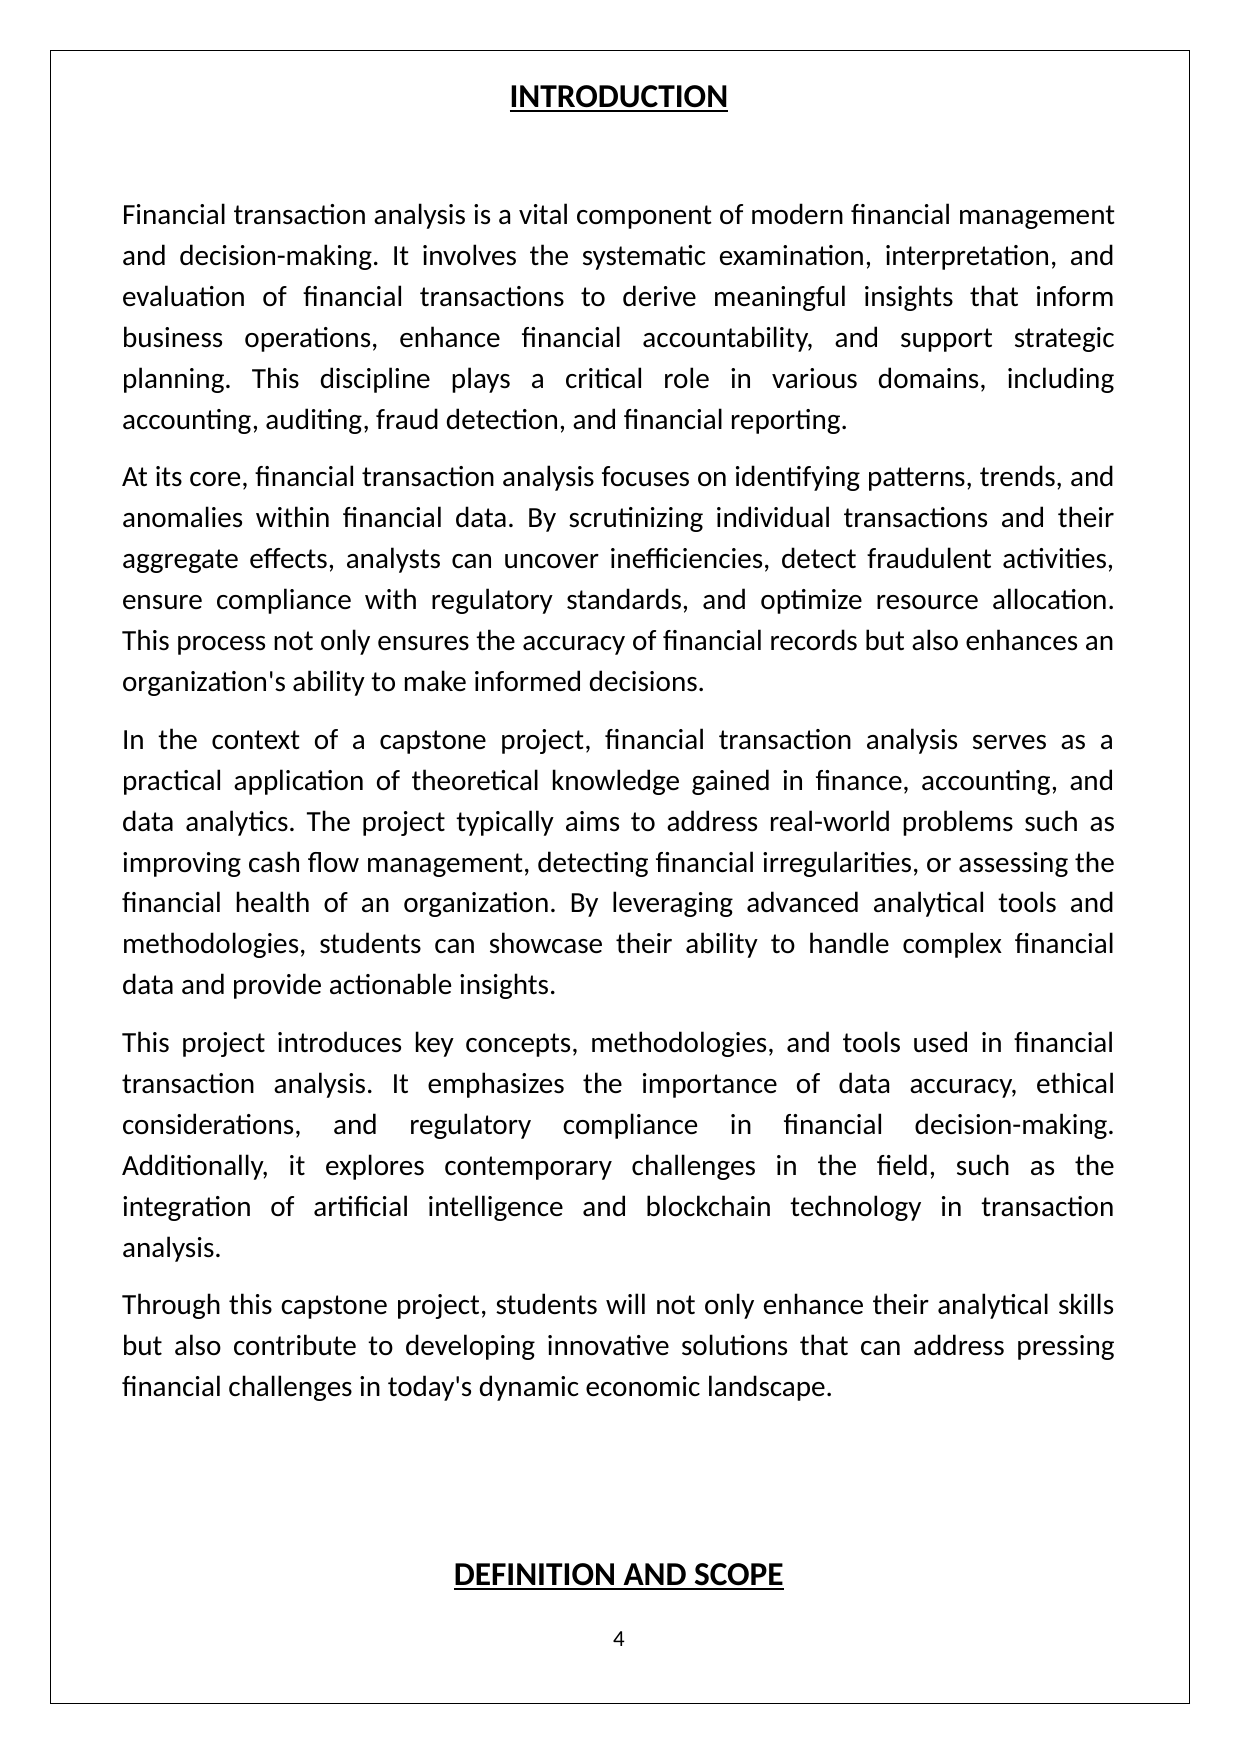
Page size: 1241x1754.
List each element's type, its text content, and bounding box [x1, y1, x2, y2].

text This project introduces key concepts, methodologies, and tools used in financial transaction analysis. It emphasizes the importance of data accuracy, ethical considerations, and regulatory compliance in financial decision-making. Additionally, it explores contemporary challenges in the field, such as the integration of artificial intelligence and blockchain technology in transaction analysis. [122, 1024, 1116, 1264]
text At its core, financial transaction analysis focuses on identifying patterns, trends, and anomalies within financial data. By scrutinizing individual transactions and their aggregate effects, analysts can uncover inefficiencies, detect fraudulent activities, ensure compliance with regulatory standards, and optimize resource allocation. This process not only ensures the accuracy of financial records but also enhances an organization's ability to make informed decisions. [122, 458, 1116, 699]
text Through this capstone project, students will not only enhance their analytical skills but also contribute to developing innovative solutions that can address pressing financial challenges in today's dynamic economic landscape. [122, 1286, 1116, 1404]
text In the context of a capstone project, financial transaction analysis serves as a practical application of theoretical knowledge gained in finance, accounting, and data analytics. The project typically aims to address real-world problems such as improving cash flow management, detecting financial irregularities, or assessing the financial health of an organization. By leveraging advanced analytical tools and methodologies, students can showcase their ability to handle complex financial data and provide actionable insights. [122, 721, 1116, 1002]
text INTRODUCTION [122, 75, 1116, 116]
text Financial transaction analysis is a vital component of modern financial management and decision-making. It involves the systematic examination, interpretation, and evaluation of financial transactions to derive meaningful insights that inform business operations, enhance financial accountability, and support strategic planning. This discipline plays a critical role in various domains, including accounting, auditing, fraud detection, and financial reporting. [122, 196, 1116, 437]
text DEFINITION AND SCOPE [122, 1553, 1116, 1593]
